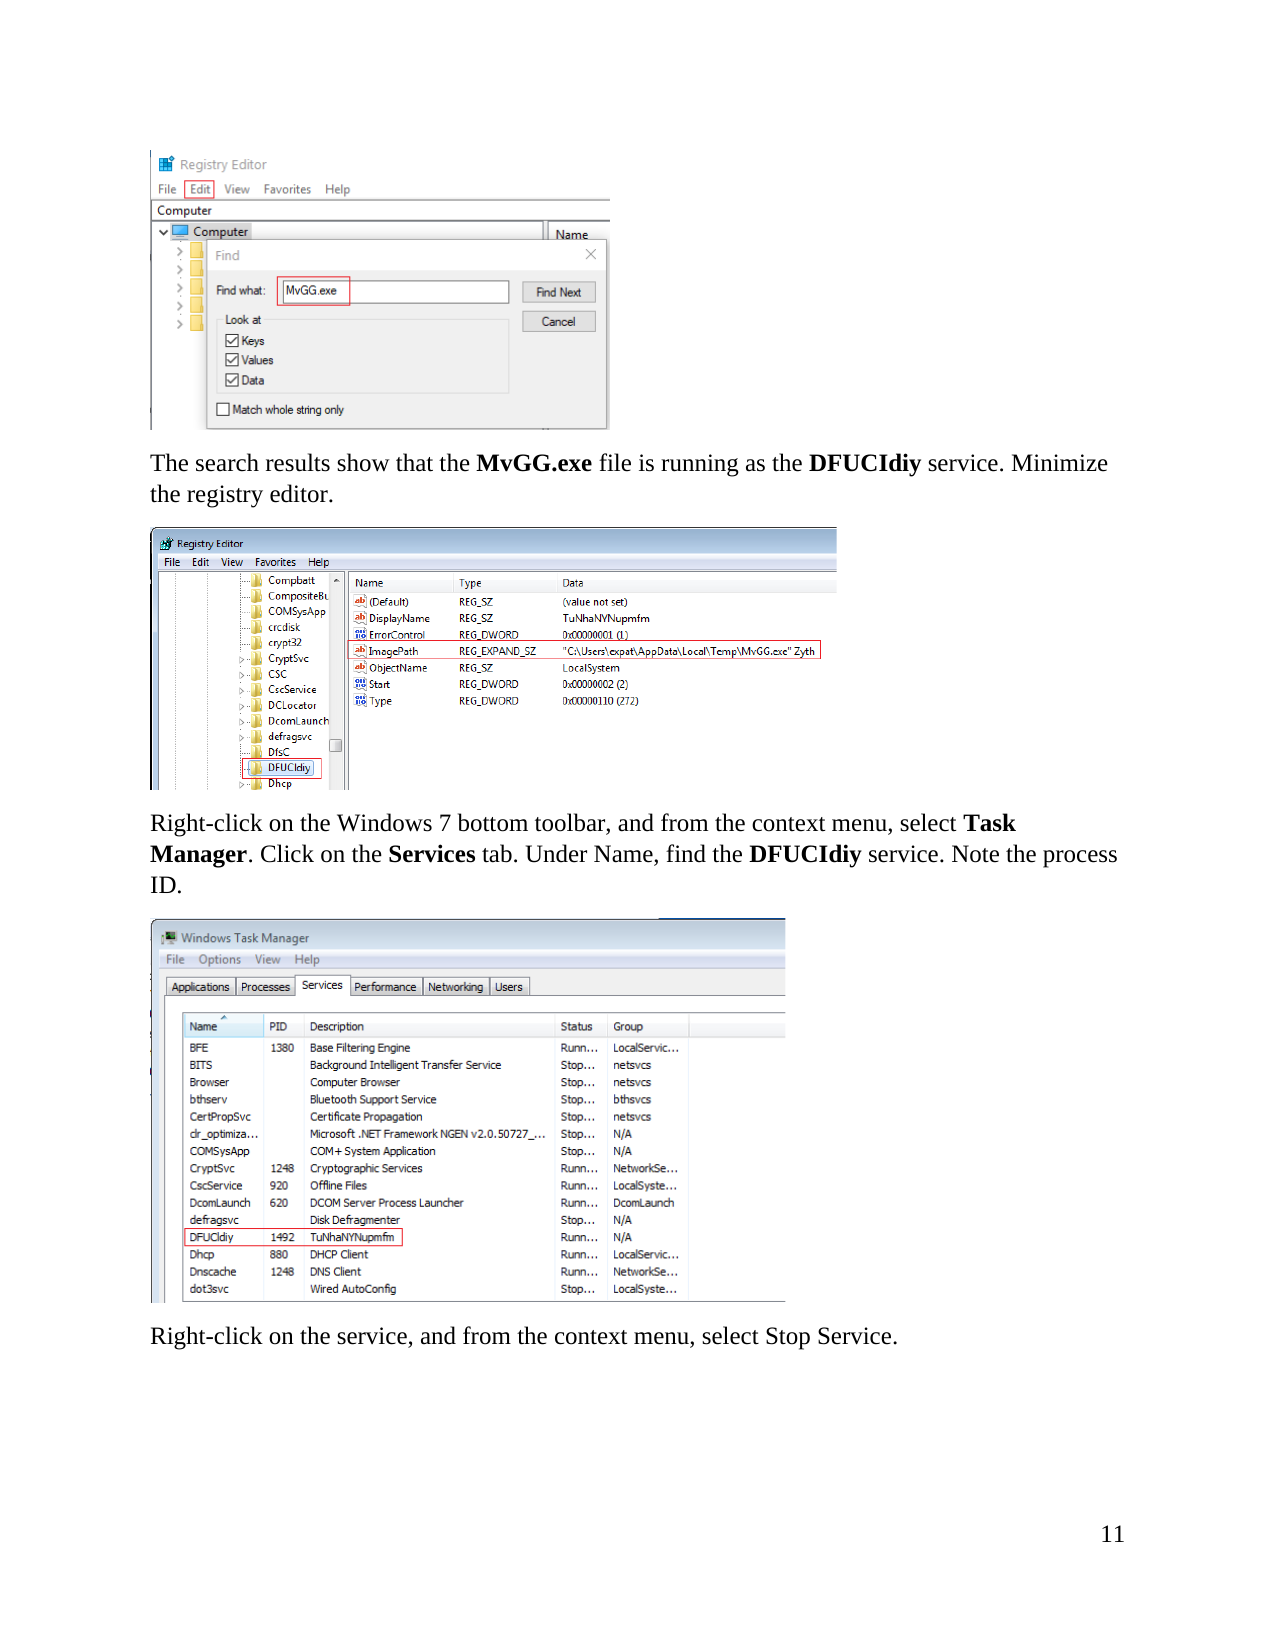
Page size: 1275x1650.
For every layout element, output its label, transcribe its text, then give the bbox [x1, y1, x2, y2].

picture [150, 918, 786, 1303]
text The search results show that the MvGG.exe file is running as the DFUCIdiy service. Minimize the registry editor. [150, 448, 1125, 508]
text Right-click on the Windows 7 bottom toolbar, and from the context menu, select Task Manager. Click on the Services tab. Under Name, find the DFUCIdiy service. Note the process ID. [150, 808, 1125, 899]
picture [150, 527, 837, 790]
text Right-click on the service, and from the context menu, select Stop Service. [150, 1321, 1125, 1350]
picture [150, 150, 610, 430]
